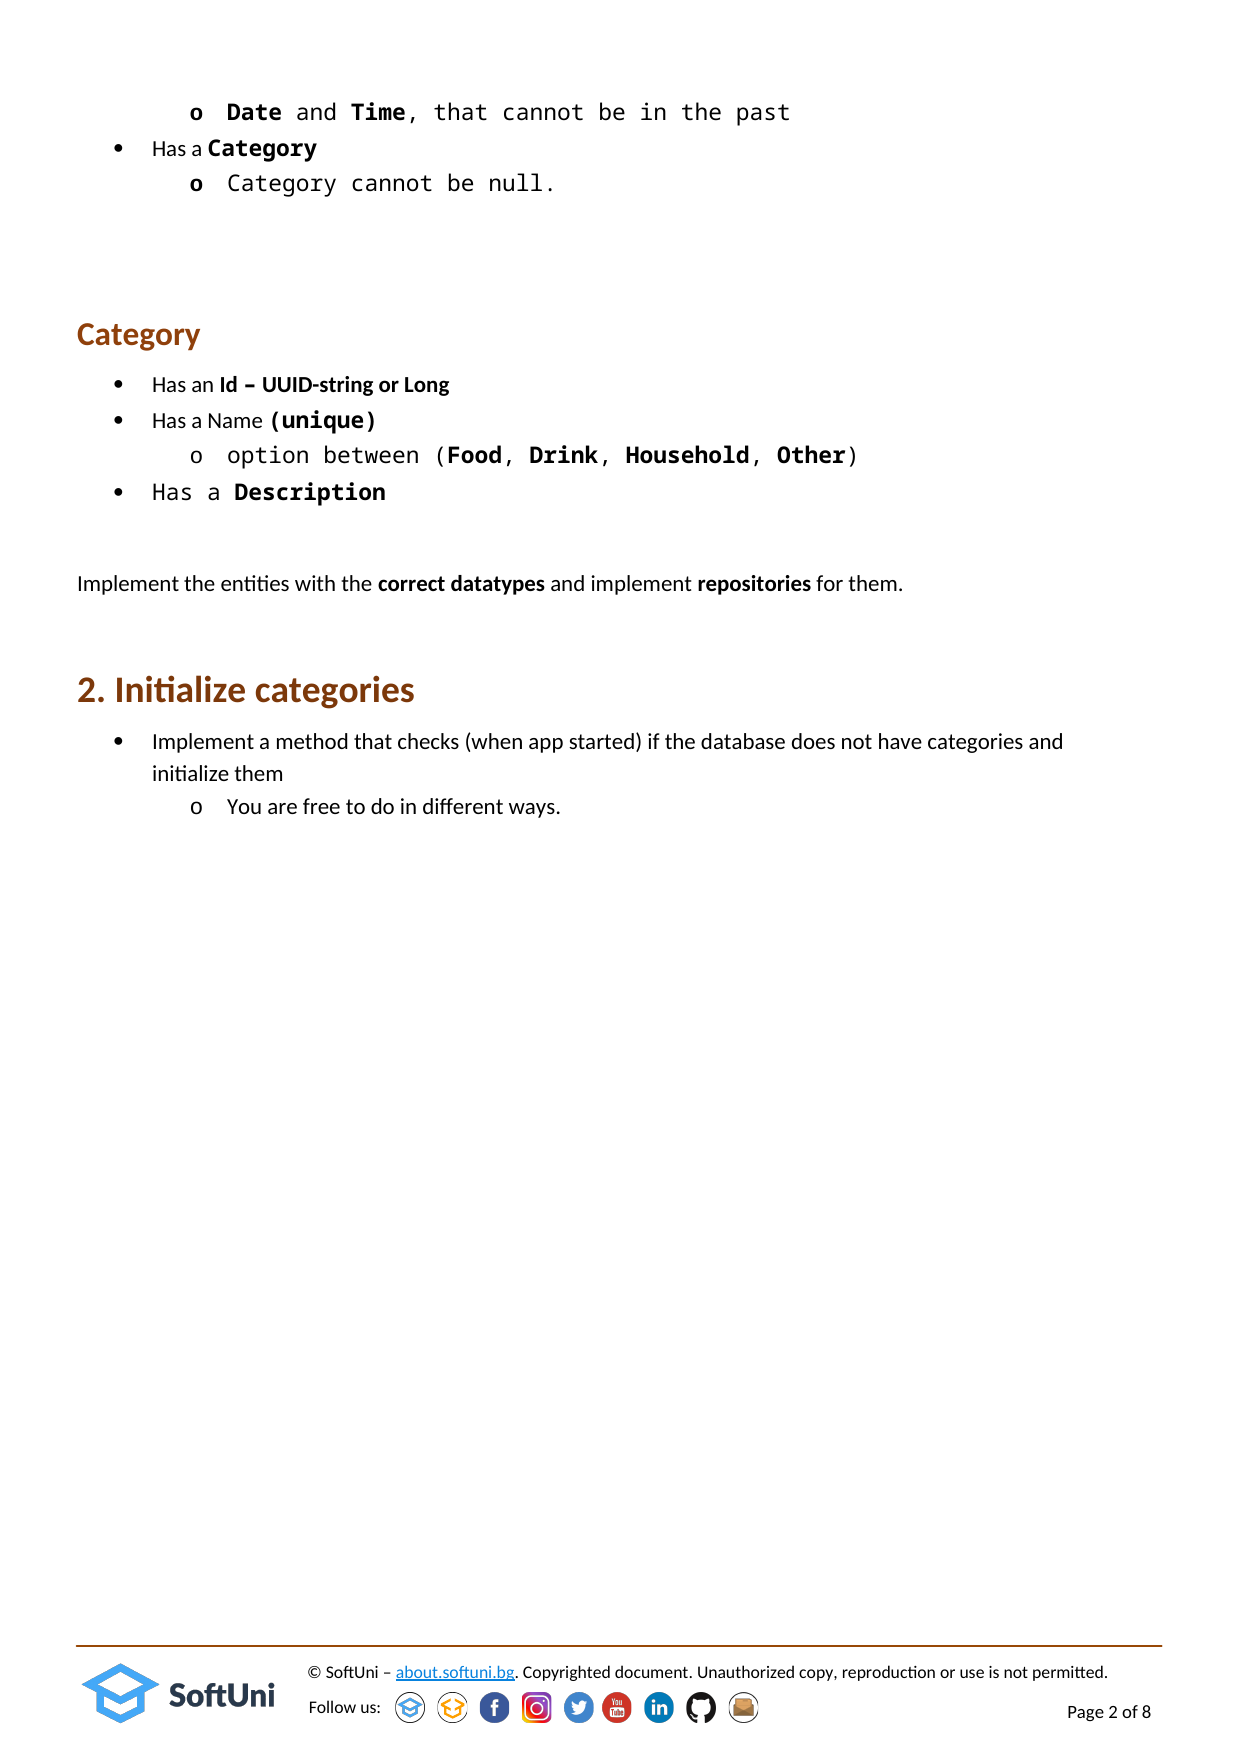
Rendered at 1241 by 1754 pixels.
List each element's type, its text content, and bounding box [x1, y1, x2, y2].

picture [564, 1692, 594, 1723]
picture [479, 1692, 510, 1723]
text Implement the entities with the correct datatypes and implement repositories for them. [77, 569, 1163, 597]
subtitle Initialize categories [77, 666, 1163, 712]
picture [658, 1705, 667, 1714]
list Has an Id – UUID-string or Long [114, 368, 1163, 399]
picture [644, 1714, 653, 1723]
picture [665, 1714, 674, 1723]
picture [644, 1692, 653, 1701]
list Implement a method that checks (when app started) if the database does not have categories and initialize them [114, 727, 1163, 788]
list Has a Name (unique) [114, 403, 1163, 435]
subtitle Category [77, 312, 1163, 353]
picture [602, 1692, 632, 1723]
list Category cannot be null. [189, 167, 1163, 199]
list You are free to do in different ways. [189, 792, 1163, 821]
list Has a Description [114, 476, 1163, 507]
picture [728, 1692, 759, 1723]
picture [522, 1692, 552, 1723]
picture [686, 1692, 716, 1723]
list Date and Time, that cannot be in the past [189, 95, 1163, 127]
picture [665, 1692, 674, 1701]
picture [395, 1692, 425, 1723]
list Has a Category [114, 131, 1163, 163]
picture [437, 1692, 468, 1723]
list option between (Food, Drink, Household, Other) [189, 439, 1163, 471]
picture [75, 1658, 281, 1729]
